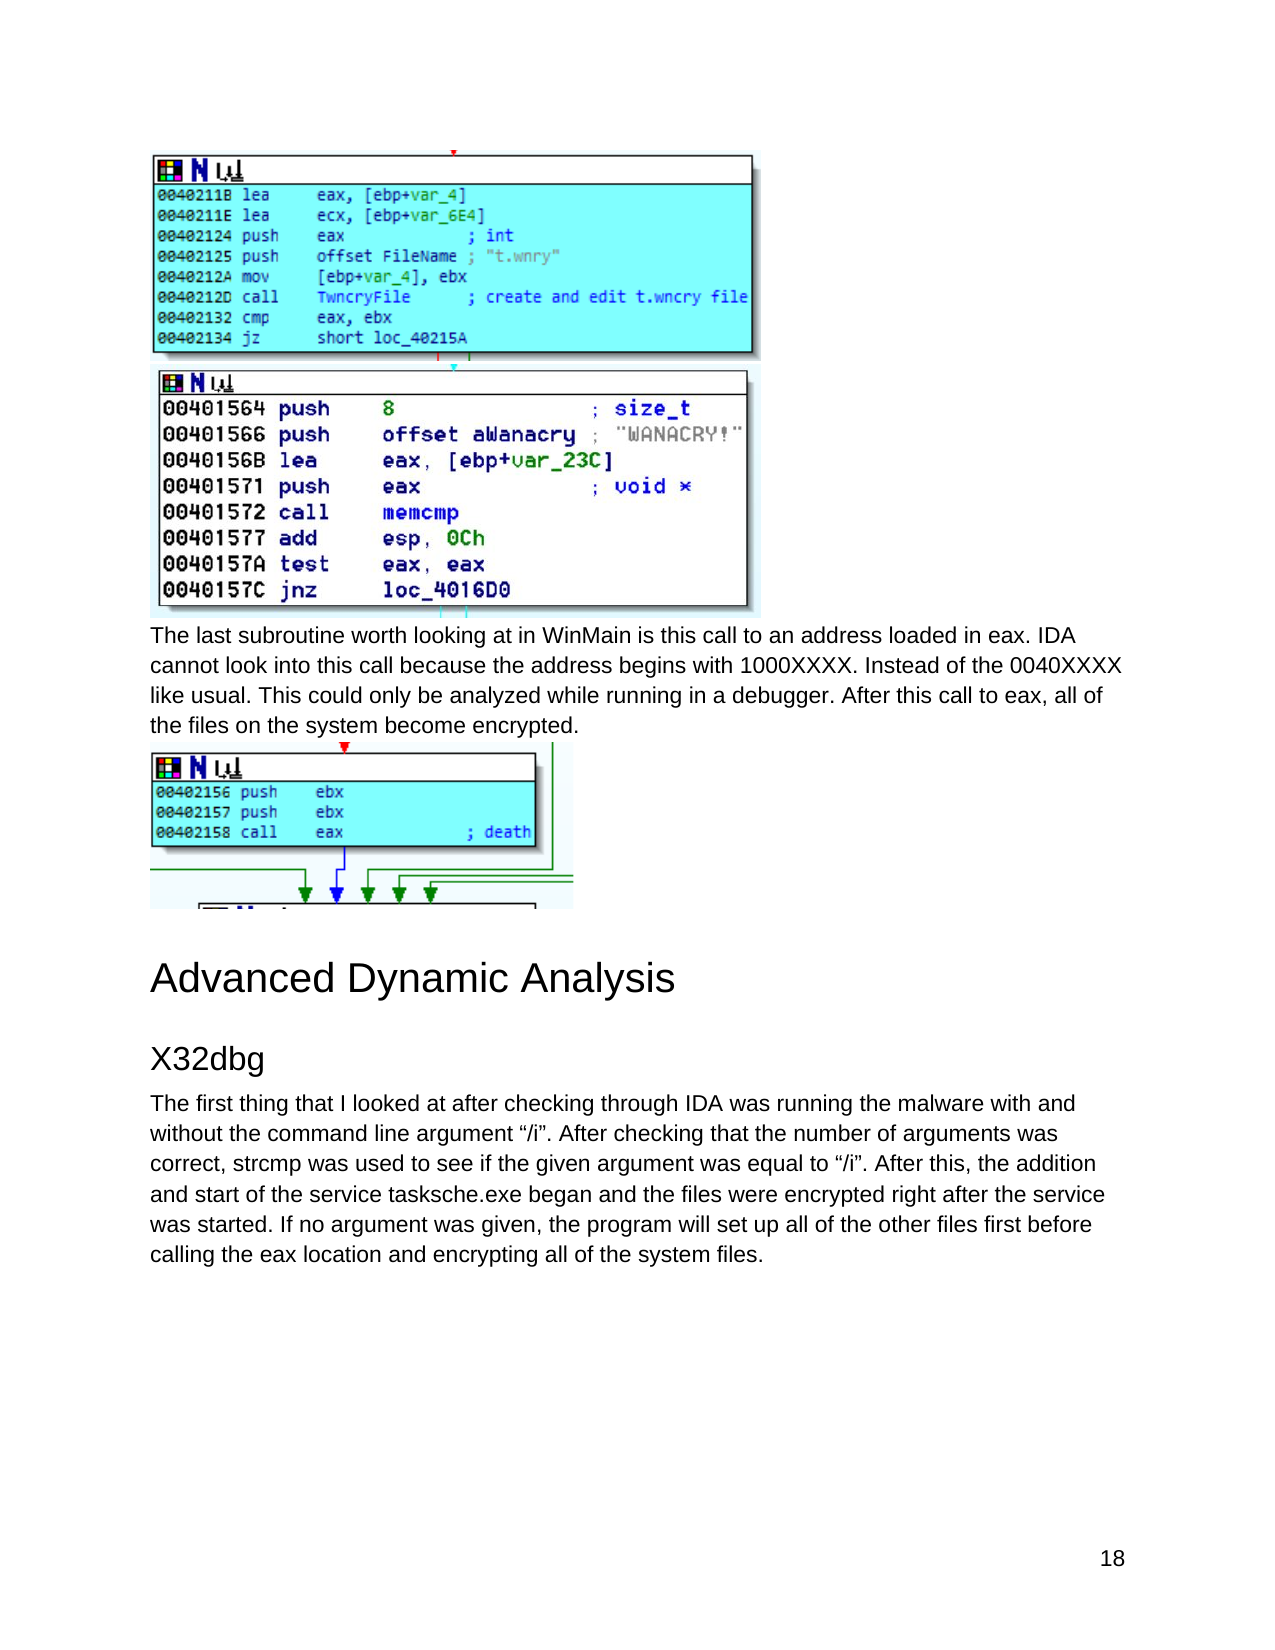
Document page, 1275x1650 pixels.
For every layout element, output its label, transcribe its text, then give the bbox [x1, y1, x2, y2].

picture [150, 364, 761, 618]
picture [150, 150, 761, 361]
text The last subroutine worth looking at in WinMain is this call to an address loaded in eax. IDA cannot look into this call because the address begins with 1000XXXX. Instead of the 0040XXXX like usual. This could only be analyzed while running in a debugger. After this call to eax, all of the files on the system become encrypted. [150, 622, 1125, 739]
picture [150, 742, 574, 909]
text The first thing that I looked at after checking through IDA was running the malware with and without the command line argument “/i”. After checking that the number of arguments was correct, strcmp was used to see if the given argument was equal to “/i”. After this, the addition and start of the service tasksche.exe began and the files were encrypted right after the service was started. If no argument was given, the program will set up all of the other files first before calling the eax location and encrypting all of the system files. [150, 1090, 1125, 1267]
subtitle Advanced Dynamic Analysis [150, 954, 1125, 1002]
subtitle X32dbg [150, 1039, 1125, 1077]
